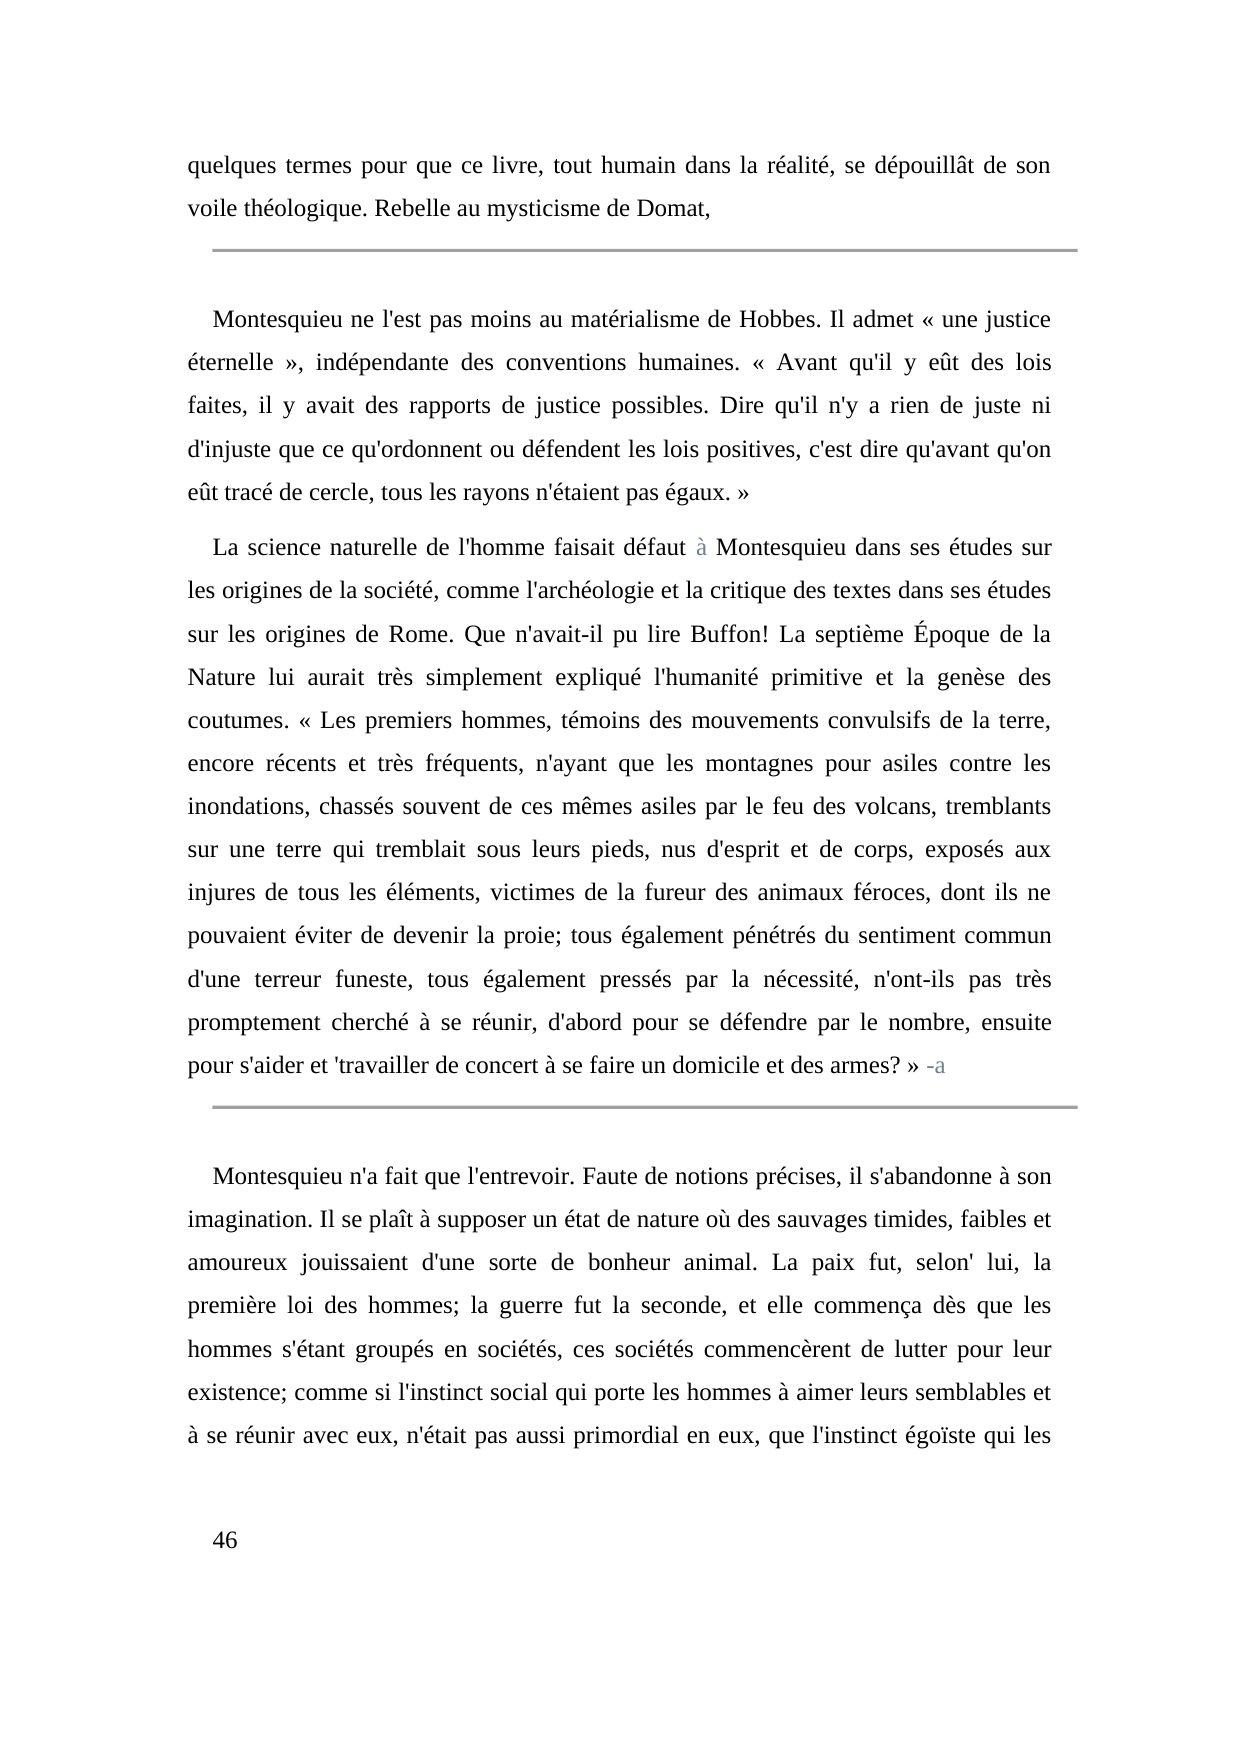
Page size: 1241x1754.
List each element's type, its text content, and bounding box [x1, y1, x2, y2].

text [187, 1161, 1053, 1449]
text Montesquieu ne l'est pas moins au matérialisme de Hobbes. Il admet « une justice éternelle », indépendante des conventions humaines. « Avant qu'il y eût des lois faites, il y avait des rapports de justice possibles. Dire qu'il n'y a rien de juste ni d'injuste que ce qu'ordonnent ou défendent les lois positives, c'est dire qu'avant qu'on eût tracé de cercle, tous les rayons n'étaient pas égaux. » [187, 304, 1053, 506]
text La science naturelle de l'homme faisait défaut à Montesquieu dans ses études sur les origines de la société, comme l'archéologie et la critique des textes dans ses études sur les origines de Rome. Que n'avait-il pu lire Buffon! La septième Époque de la Nature lui aurait très simplement expliqué l'humanité primitive et la genèse des coutumes. « Les premiers hommes, témoins des mouvements convulsifs de la terre, encore récents et très fréquents, n'ayant que les montagnes pour asiles contre les inondations, chassés souvent de ces mêmes asiles par le feu des volcans, tremblants sur une terre qui tremblait sous leurs pieds, nus d'esprit et de corps, exposés aux injures de tous les éléments, victimes de la fureur des animaux féroces, dont ils ne pouvaient éviter de devenir la proie; tous également pénétrés du sentiment commun d'une terreur funeste, tous également pressés par la nécessité, n'ont-ils pas très promptement cherché à se réunir, d'abord pour se défendre par le nombre, ensuite pour s'aider et 'travailler de concert à se faire un domicile et des armes? » -a [187, 532, 1053, 1079]
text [187, 150, 1053, 222]
